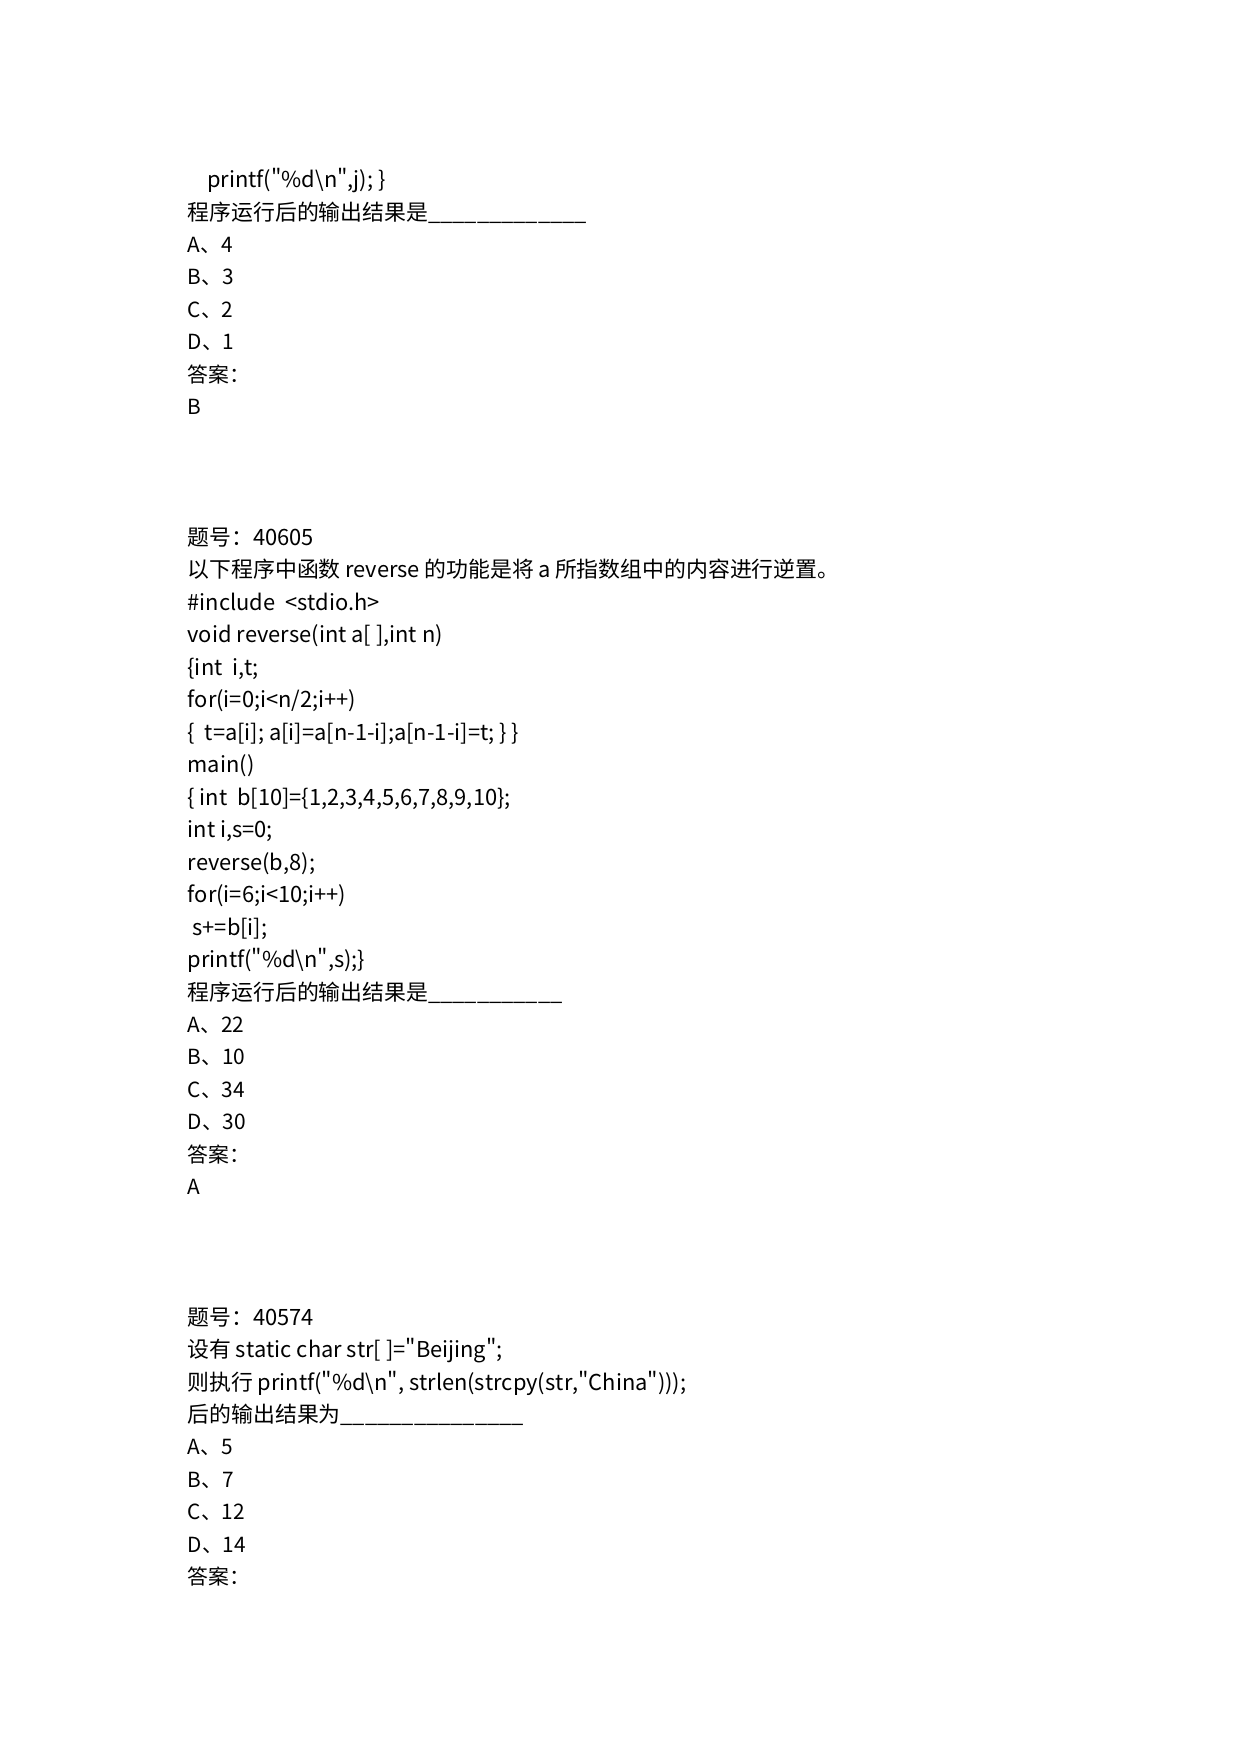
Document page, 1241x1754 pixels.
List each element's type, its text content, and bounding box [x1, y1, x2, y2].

text B、7 [187, 1462, 1053, 1494]
text D、1 [187, 324, 1053, 357]
text 程序运行后的输出结果是___________ [187, 974, 1053, 1007]
text C、2 [187, 292, 1053, 324]
text printf("%d\n",j); } [187, 162, 1053, 194]
text A、5 [187, 1429, 1053, 1462]
text A、4 [187, 227, 1053, 259]
text 则执行printf("%d\n", strlen(strcpy(str,"China"))); [187, 1364, 1053, 1397]
text reverse(b,8); [187, 844, 1053, 877]
text 题号：40605 [187, 519, 1053, 552]
text printf("%d\n",s);} [187, 942, 1053, 974]
text C、12 [187, 1494, 1053, 1527]
text for(i=6;i<10;i++) [187, 877, 1053, 909]
text D、30 [187, 1104, 1053, 1137]
text main() [187, 747, 1053, 779]
text C、34 [187, 1072, 1053, 1104]
text 题号：40574 [187, 1299, 1053, 1332]
text s+=b[i]; [187, 909, 1053, 942]
text 答案： [187, 1137, 1053, 1169]
text #include <stdio.h> [187, 584, 1053, 617]
text void reverse(int a[ ],int n) [187, 617, 1053, 649]
text 设有static char str[ ]="Beijing"; [187, 1332, 1053, 1364]
text A [187, 1169, 1053, 1202]
text D、14 [187, 1527, 1053, 1559]
text 后的输出结果为_______________ [187, 1397, 1053, 1429]
text 答案： [187, 357, 1053, 389]
text A、22 [187, 1007, 1053, 1039]
text { t=a[i]; a[i]=a[n-1-i];a[n-1-i]=t; } } [187, 714, 1053, 747]
text 答案： [187, 1559, 1053, 1592]
text int i,s=0; [187, 812, 1053, 844]
text B、10 [187, 1039, 1053, 1072]
text 程序运行后的输出结果是_____________ [187, 194, 1053, 227]
text {int i,t; [187, 649, 1053, 682]
text B [187, 389, 1053, 422]
text 以下程序中函数reverse的功能是将a所指数组中的内容进行逆置。 [187, 552, 1053, 584]
text B、3 [187, 259, 1053, 292]
text for(i=0;i<n/2;i++) [187, 682, 1053, 714]
text { int b[10]={1,2,3,4,5,6,7,8,9,10}; [187, 779, 1053, 812]
